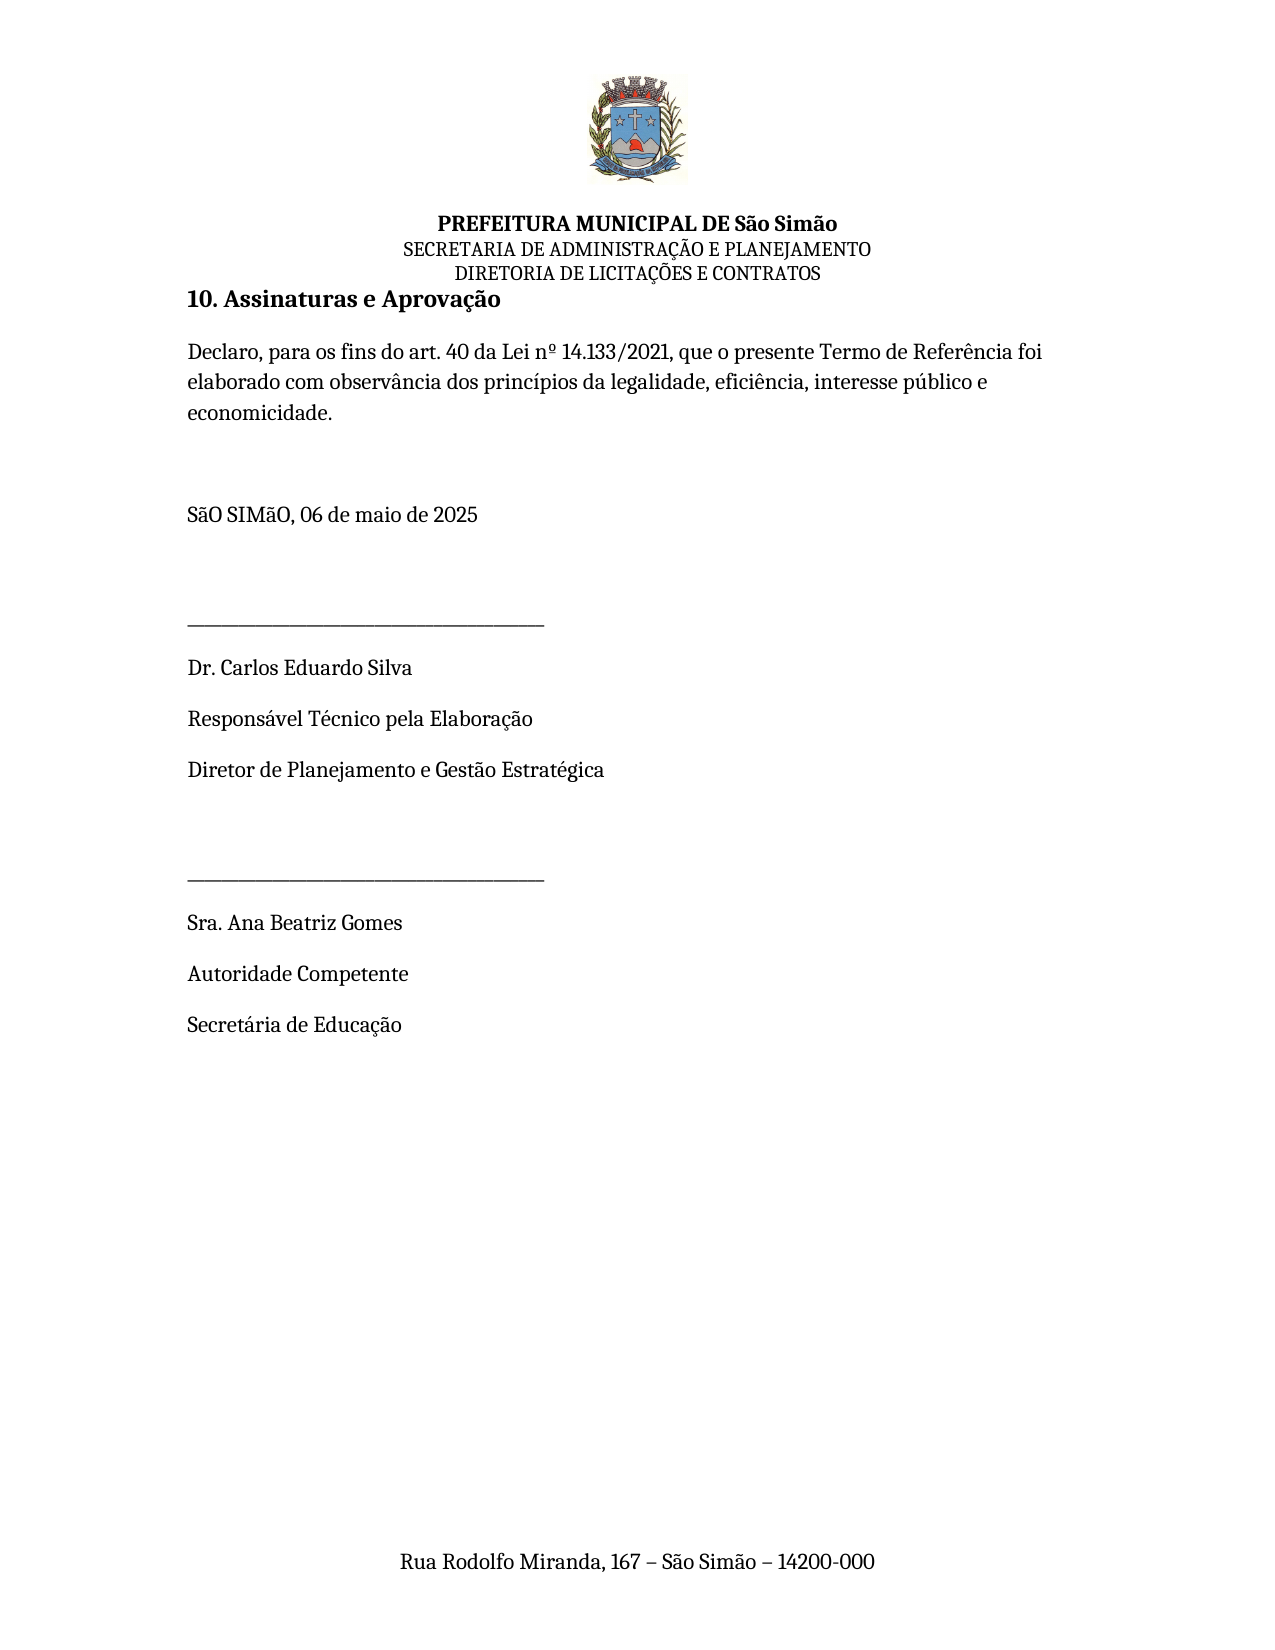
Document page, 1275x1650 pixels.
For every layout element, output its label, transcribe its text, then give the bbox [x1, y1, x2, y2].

text __________________________________________ [187, 859, 1087, 885]
text Diretor de Planejamento e Gestão Estratégica [187, 757, 1087, 783]
text Responsável Técnico pela Elaboração [187, 706, 1087, 732]
text Dr. Carlos Eduardo Silva [187, 654, 1087, 681]
picture [587, 74, 688, 185]
text SãO SIMãO, 06 de maio de 2025 [187, 501, 1087, 528]
text Secretária de Educação [187, 1012, 1087, 1038]
text Sra. Ana Beatriz Gomes [187, 910, 1087, 936]
text 10. Assinaturas e Aprovação [187, 285, 1087, 314]
text Declaro, para os fins do art. 40 da Lei nº 14.133/2021, que o presente Termo de Referência foi elaborado com observância dos princípios da legalidade, eficiência, interesse público e economicidade. [187, 339, 1087, 426]
text Autoridade Competente [187, 961, 1087, 987]
text __________________________________________ [187, 603, 1087, 630]
